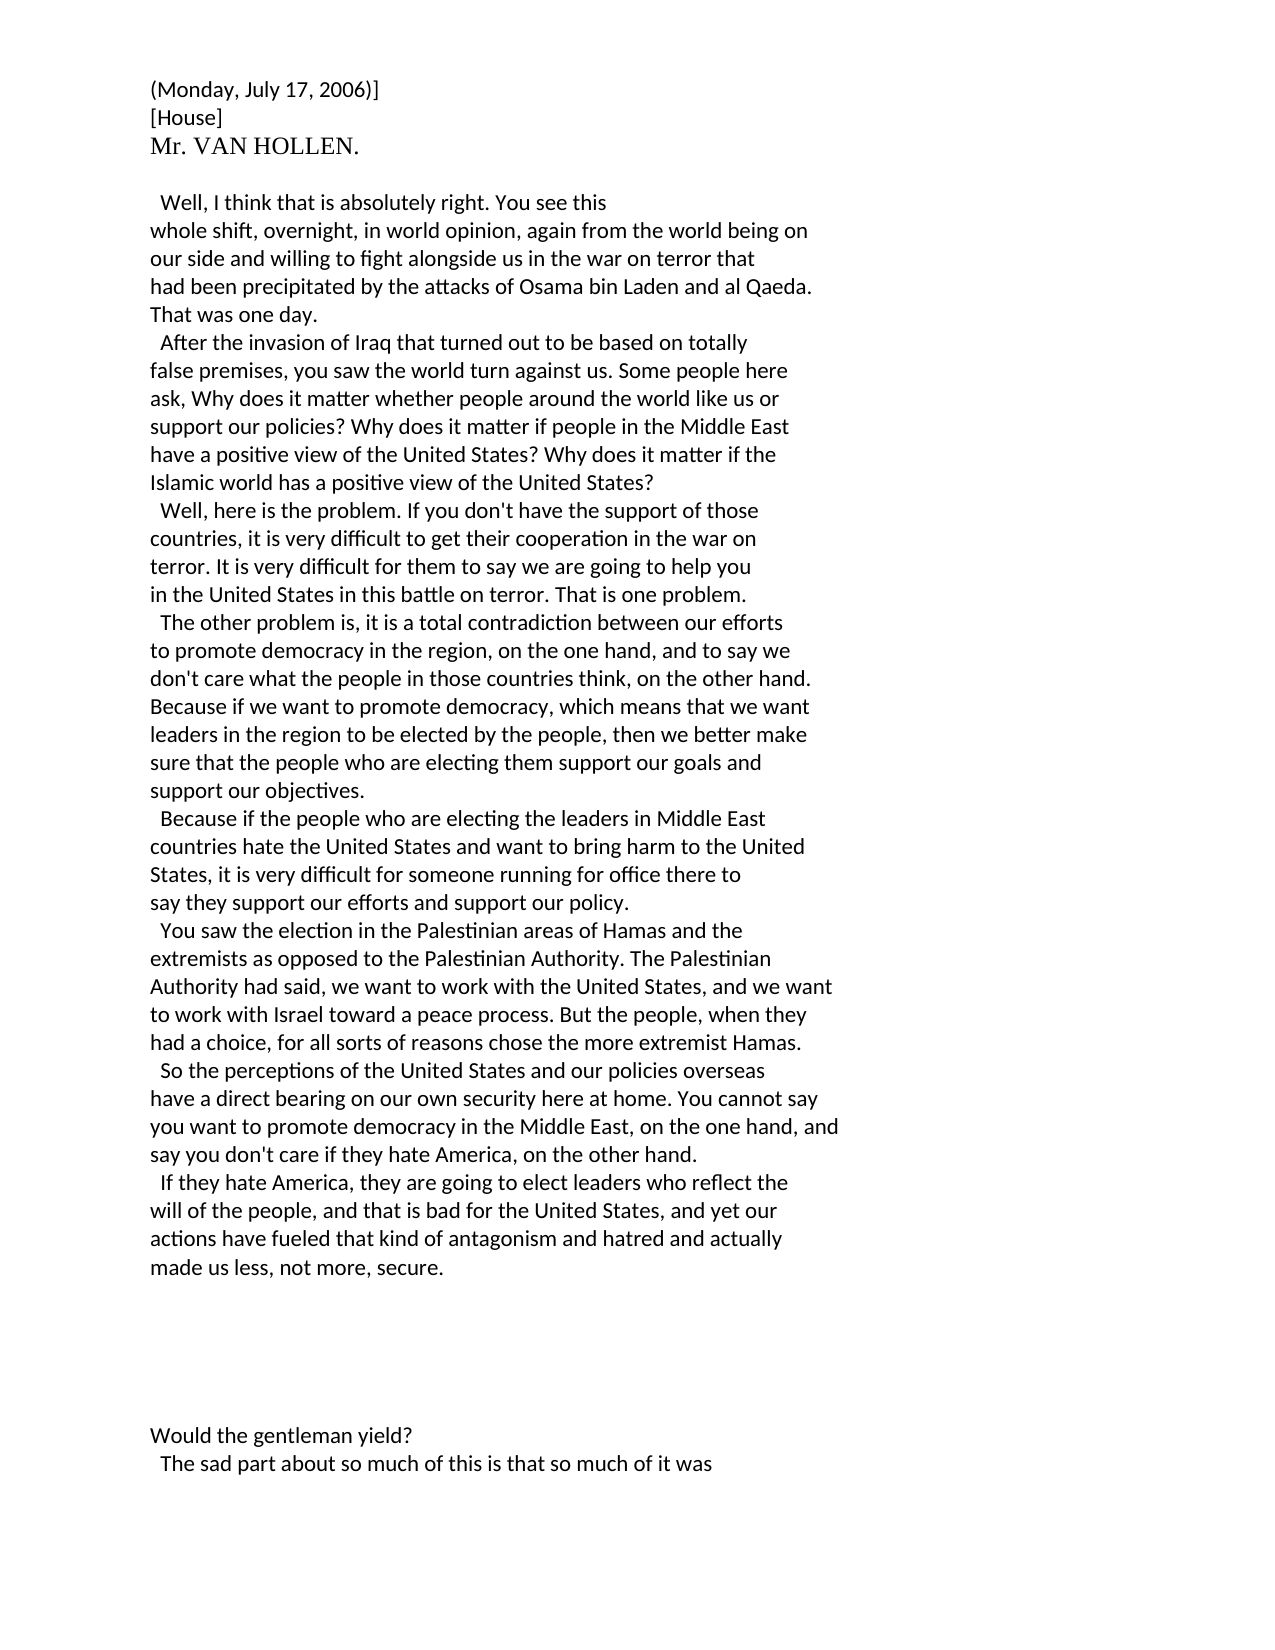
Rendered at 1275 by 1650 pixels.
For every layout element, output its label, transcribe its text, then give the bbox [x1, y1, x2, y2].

text Well, here is the problem. If you don't have the support of those [150, 496, 1125, 524]
text extremists as opposed to the Palestinian Authority. The Palestinian [150, 944, 1125, 972]
text So the perceptions of the United States and our policies overseas [150, 1056, 1125, 1084]
text have a positive view of the United States? Why does it matter if the [150, 440, 1125, 468]
text countries, it is very difficult to get their cooperation in the war on [150, 524, 1125, 552]
text States, it is very difficult for someone running for office there to [150, 860, 1125, 888]
text have a direct bearing on our own security here at home. You cannot say [150, 1084, 1125, 1112]
text That was one day. [150, 300, 1125, 328]
text terror. It is very difficult for them to say we are going to help you [150, 552, 1125, 580]
text Because if we want to promote democracy, which means that we want [150, 692, 1125, 720]
text whole shift, overnight, in world opinion, again from the world being on [150, 216, 1125, 244]
text Authority had said, we want to work with the United States, and we want [150, 972, 1125, 1000]
text Because if the people who are electing the leaders in Middle East [150, 804, 1125, 832]
text will of the people, and that is bad for the United States, and yet our [150, 1197, 1125, 1224]
text leaders in the region to be elected by the people, then we better make [150, 720, 1125, 748]
text If they hate America, they are going to elect leaders who reflect the [150, 1168, 1125, 1197]
text support our objectives. [150, 776, 1125, 804]
text had a choice, for all sorts of reasons chose the more extremist Hamas. [150, 1028, 1125, 1056]
text countries hate the United States and want to bring harm to the United [150, 832, 1125, 860]
text say they support our efforts and support our policy. [150, 888, 1125, 916]
text made us less, not more, secure. [150, 1253, 1125, 1281]
text you want to promote democracy in the Middle East, on the one hand, and [150, 1112, 1125, 1141]
text After the invasion of Iraq that turned out to be based on totally [150, 328, 1125, 356]
text actions have fueled that kind of antagonism and hatred and actually [150, 1224, 1125, 1253]
text sure that the people who are electing them support our goals and [150, 748, 1125, 776]
text The sad part about so much of this is that so much of it was [150, 1449, 1125, 1477]
text support our policies? Why does it matter if people in the Middle East [150, 412, 1125, 440]
text Would the gentleman yield? [150, 1421, 1125, 1449]
text in the United States in this battle on terror. That is one problem. [150, 580, 1125, 608]
text had been precipitated by the attacks of Osama bin Laden and al Qaeda. [150, 272, 1125, 300]
text Islamic world has a positive view of the United States? [150, 468, 1125, 496]
text don't care what the people in those countries think, on the other hand. [150, 664, 1125, 692]
text say you don't care if they hate America, on the other hand. [150, 1141, 1125, 1168]
text Well, I think that is absolutely right. You see this [150, 188, 1125, 216]
text our side and willing to fight alongside us in the war on terror that [150, 244, 1125, 272]
text to promote democracy in the region, on the one hand, and to say we [150, 636, 1125, 664]
text The other problem is, it is a total contradiction between our efforts [150, 608, 1125, 636]
text ask, Why does it matter whether people around the world like us or [150, 384, 1125, 412]
text to work with Israel toward a peace process. But the people, when they [150, 1000, 1125, 1028]
text You saw the election in the Palestinian areas of Hamas and the [150, 916, 1125, 944]
text false premises, you saw the world turn against us. Some people here [150, 356, 1125, 384]
